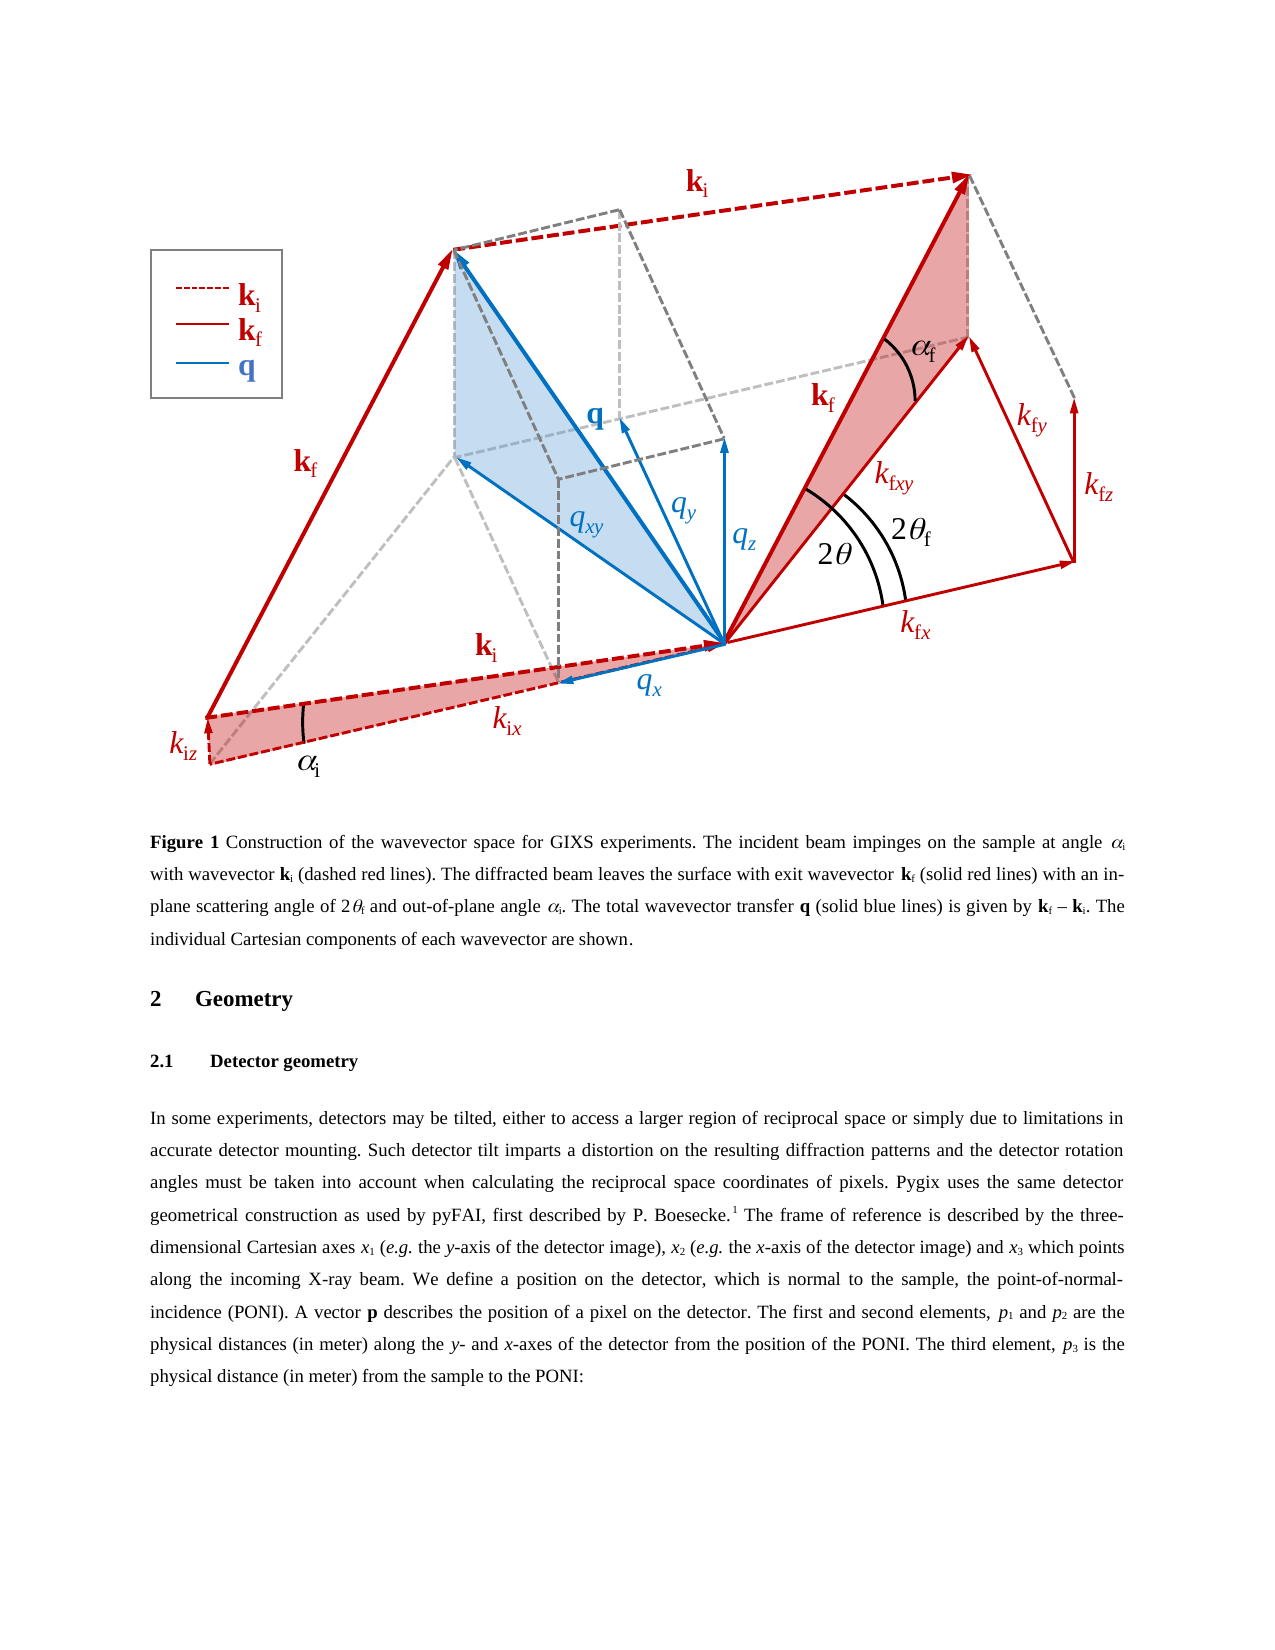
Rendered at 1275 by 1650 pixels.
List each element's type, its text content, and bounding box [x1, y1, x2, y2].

subtitle Geometry [150, 985, 1125, 1011]
subtitle Detector geometry [150, 1049, 1125, 1071]
text In some experiments, detectors may be tilted, either to access a larger region of reciprocal space or simply due to limitations in accurate detector mounting. Such detector tilt imparts a distortion on the resulting diffraction patterns and the detector rotation angles must be taken into account when calculating the reciprocal space coordinates of pixels. Pygix uses the same detector geometrical construction as used by pyFAI, first described by P. Boesecke. The frame of reference is described by the three-dimensional Cartesian axes x1 (e.g. the y-axis of the detector image), x2 (e.g. the x-axis of the detector image) and x3 which points along the incoming X-ray beam. We define a position on the detector, which is normal to the sample, the point-of-normal-incidence (PONI). A vector p describes the position of a pixel on the detector. The first and second elements, p1 and p2 are the physical distances (in meter) along the y- and x-axes of the detector from the position of the PONI. The third element, p3 is the physical distance (in meter) from the sample to the PONI: [150, 1107, 1125, 1387]
text Figure 1 Construction of the wavevector space for GIXS experiments. The incident beam impinges on the sample at angle i with wavevector ki (dashed red lines). The diffracted beam leaves the surface with exit wavevector kf (solid red lines) with an in-plane scattering angle of 2f and out-of-plane angle i. The total wavevector transfer q (solid blue lines) is given by kf – ki. The individual Cartesian components of each wavevector are shown. [150, 831, 1125, 949]
